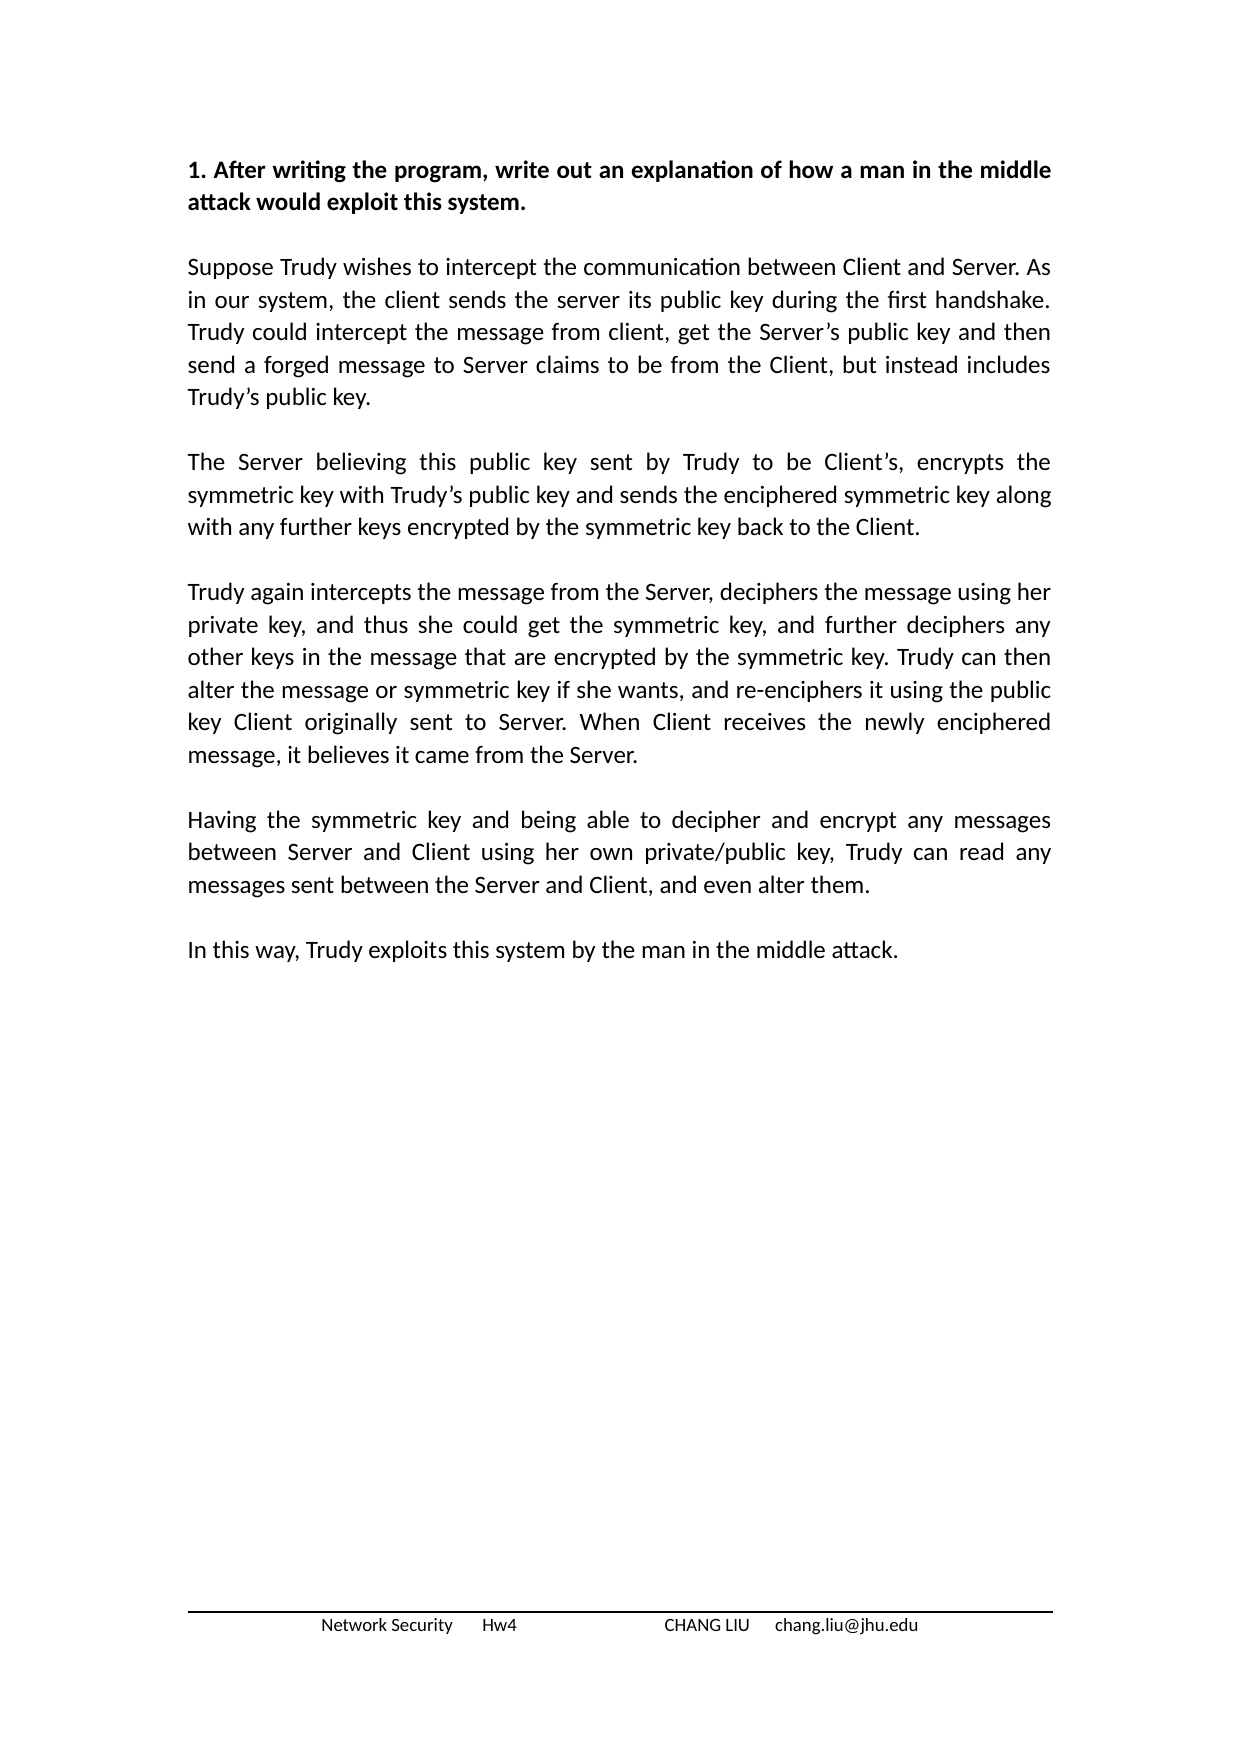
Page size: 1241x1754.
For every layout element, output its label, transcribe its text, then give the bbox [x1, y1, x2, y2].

text 1. After writing the program, write out an explanation of how a man in the middle attack would exploit this system. [187, 153, 1053, 218]
text Trudy again intercepts the message from the Server, deciphers the message using her private key, and thus she could get the symmetric key, and further deciphers any other keys in the message that are encrypted by the symmetric key. Trudy can then alter the message or symmetric key if she wants, and re-enciphers it using the public key Client originally sent to Server. When Client receives the newly enciphered message, it believes it came from the Server. [187, 576, 1053, 771]
text Having the symmetric key and being able to decipher and encrypt any messages between Server and Client using her own private/public key, Trudy can read any messages sent between the Server and Client, and even alter them. [187, 803, 1053, 901]
text The Server believing this public key sent by Trudy to be Client’s, encrypts the symmetric key with Trudy’s public key and sends the enciphered symmetric key along with any further keys encrypted by the symmetric key back to the Client. [187, 446, 1053, 543]
text Suppose Trudy wishes to intercept the communication between Client and Server. As in our system, the client sends the server its public key during the first handshake. Trudy could intercept the message from client, get the Server’s public key and then send a forged message to Server claims to be from the Client, but instead includes Trudy’s public key. [187, 251, 1053, 413]
text In this way, Trudy exploits this system by the man in the middle attack. [187, 933, 1053, 966]
